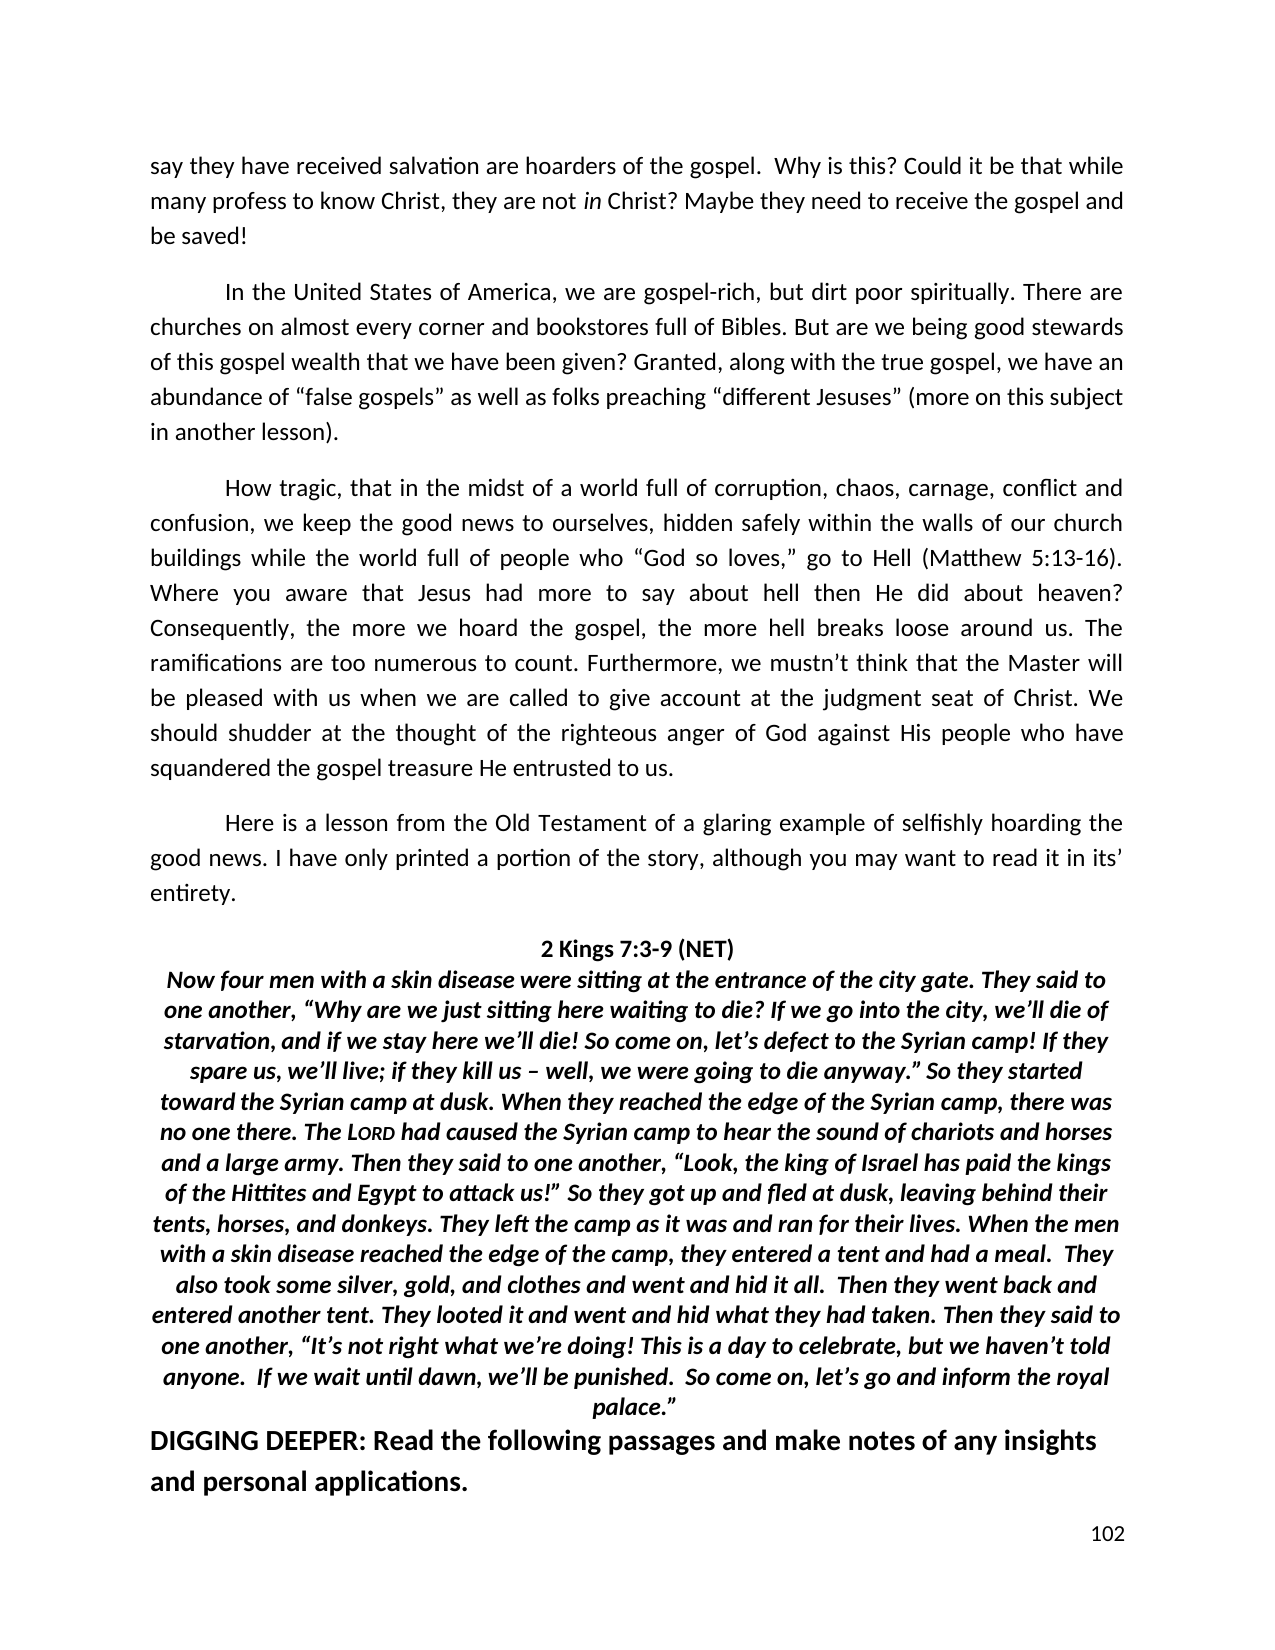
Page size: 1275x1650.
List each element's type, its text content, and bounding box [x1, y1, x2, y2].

text In the United States of America, we are gospel-rich, but dirt poor spiritually. There are churches on almost every corner and bookstores full of Bibles. But are we being good stewards of this gospel wealth that we have been given? Granted, along with the true gospel, we have an abundance of “false gospels” as well as folks preaching “different Jesuses” (more on this subject in another lesson). [150, 276, 1125, 446]
list DIGGING DEEPER: Read the following passages and make notes of any insights and personal applications. [150, 1422, 1125, 1498]
text 2 Kings 7:3-9 (NET) [150, 933, 1125, 964]
list How tragic, that in the midst of a world full of corruption, chaos, carnage, conflict and confusion, we keep the good news to ourselves, hidden safely within the walls of our church buildings while the world full of people who “God so loves,” go to Hell (Matthew 5:13-16). Where you aware that Jesus had more to say about hell then He did about heaven? Consequently, the more we hoard the gospel, the more hell breaks loose around us. The ramifications are too numerous to count. Furthermore, we mustn’t think that the Master will be pleased with us when we are called to give account at the judgment seat of Christ. We should shudder at the thought of the righteous anger of God against His people who have squandered the gospel treasure He entrusted to us. [150, 472, 1125, 782]
text Here is a lesson from the Old Testament of a glaring example of selfishly hoarding the good news. I have only printed a portion of the story, although you may want to read it in its’ entirety. [150, 807, 1125, 908]
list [150, 150, 1125, 251]
text Now four men with a skin disease were sitting at the entrance of the city gate. They said to one another, “Why are we just sitting here waiting to die? If we go into the city, we’ll die of starvation, and if we stay here we’ll die! So come on, let’s defect to the Syrian camp! If they spare us, we’ll live; if they kill us – well, we were going to die anyway.” So they started toward the Syrian camp at dusk. When they reached the edge of the Syrian camp, there was no one there. The Lord had caused the Syrian camp to hear the sound of chariots and horses and a large army. Then they said to one another, “Look, the king of Israel has paid the kings of the Hittites and Egypt to attack us!” So they got up and fled at dusk, leaving behind their tents, horses, and donkeys. They left the camp as it was and ran for their lives. When the men with a skin disease reached the edge of the camp, they entered a tent and had a meal. They also took some silver, gold, and clothes and went and hid it all. Then they went back and entered another tent. They looted it and went and hid what they had taken. Then they said to one another, “It’s not right what we’re doing! This is a day to celebrate, but we haven’t told anyone. If we wait until dawn, we’ll be punished. So come on, let’s go and inform the royal palace.” [150, 964, 1125, 1422]
